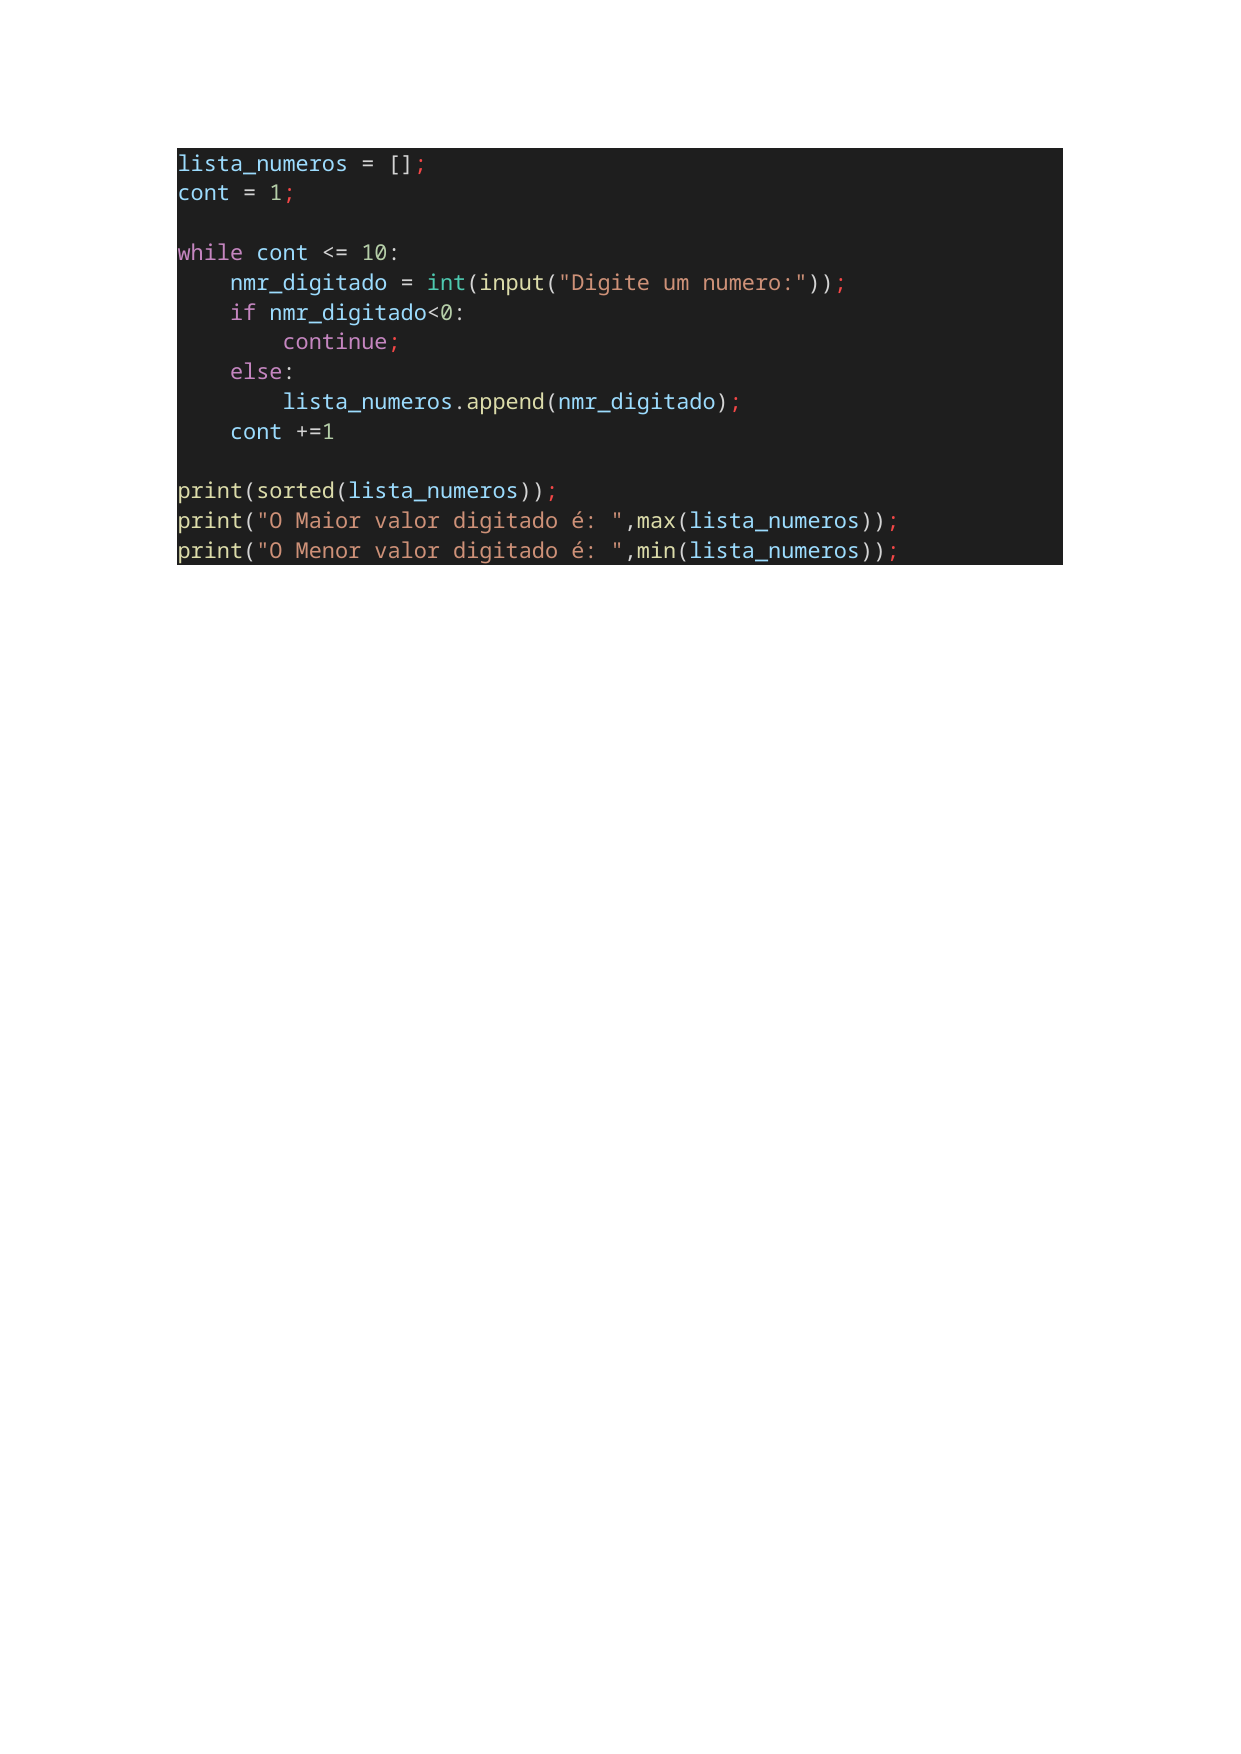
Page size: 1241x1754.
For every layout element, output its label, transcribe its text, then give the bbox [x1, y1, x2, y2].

text print("O Menor valor digitado é: ",min(lista_numeros)); [177, 535, 1063, 565]
text continue; [177, 326, 1063, 356]
text nmr_digitado = int(input("Digite um numero:")); [177, 267, 1063, 297]
text cont +=1 [177, 416, 1063, 446]
text lista_numeros = []; [177, 148, 1063, 177]
text cont = 1; [177, 177, 1063, 207]
text print("O Maior valor digitado é: ",max(lista_numeros)); [177, 505, 1063, 535]
text else: [177, 356, 1063, 386]
text lista_numeros.append(nmr_digitado); [177, 386, 1063, 416]
text if nmr_digitado<0: [177, 297, 1063, 326]
text print(sorted(lista_numeros)); [177, 475, 1063, 505]
text while cont <= 10: [177, 237, 1063, 267]
